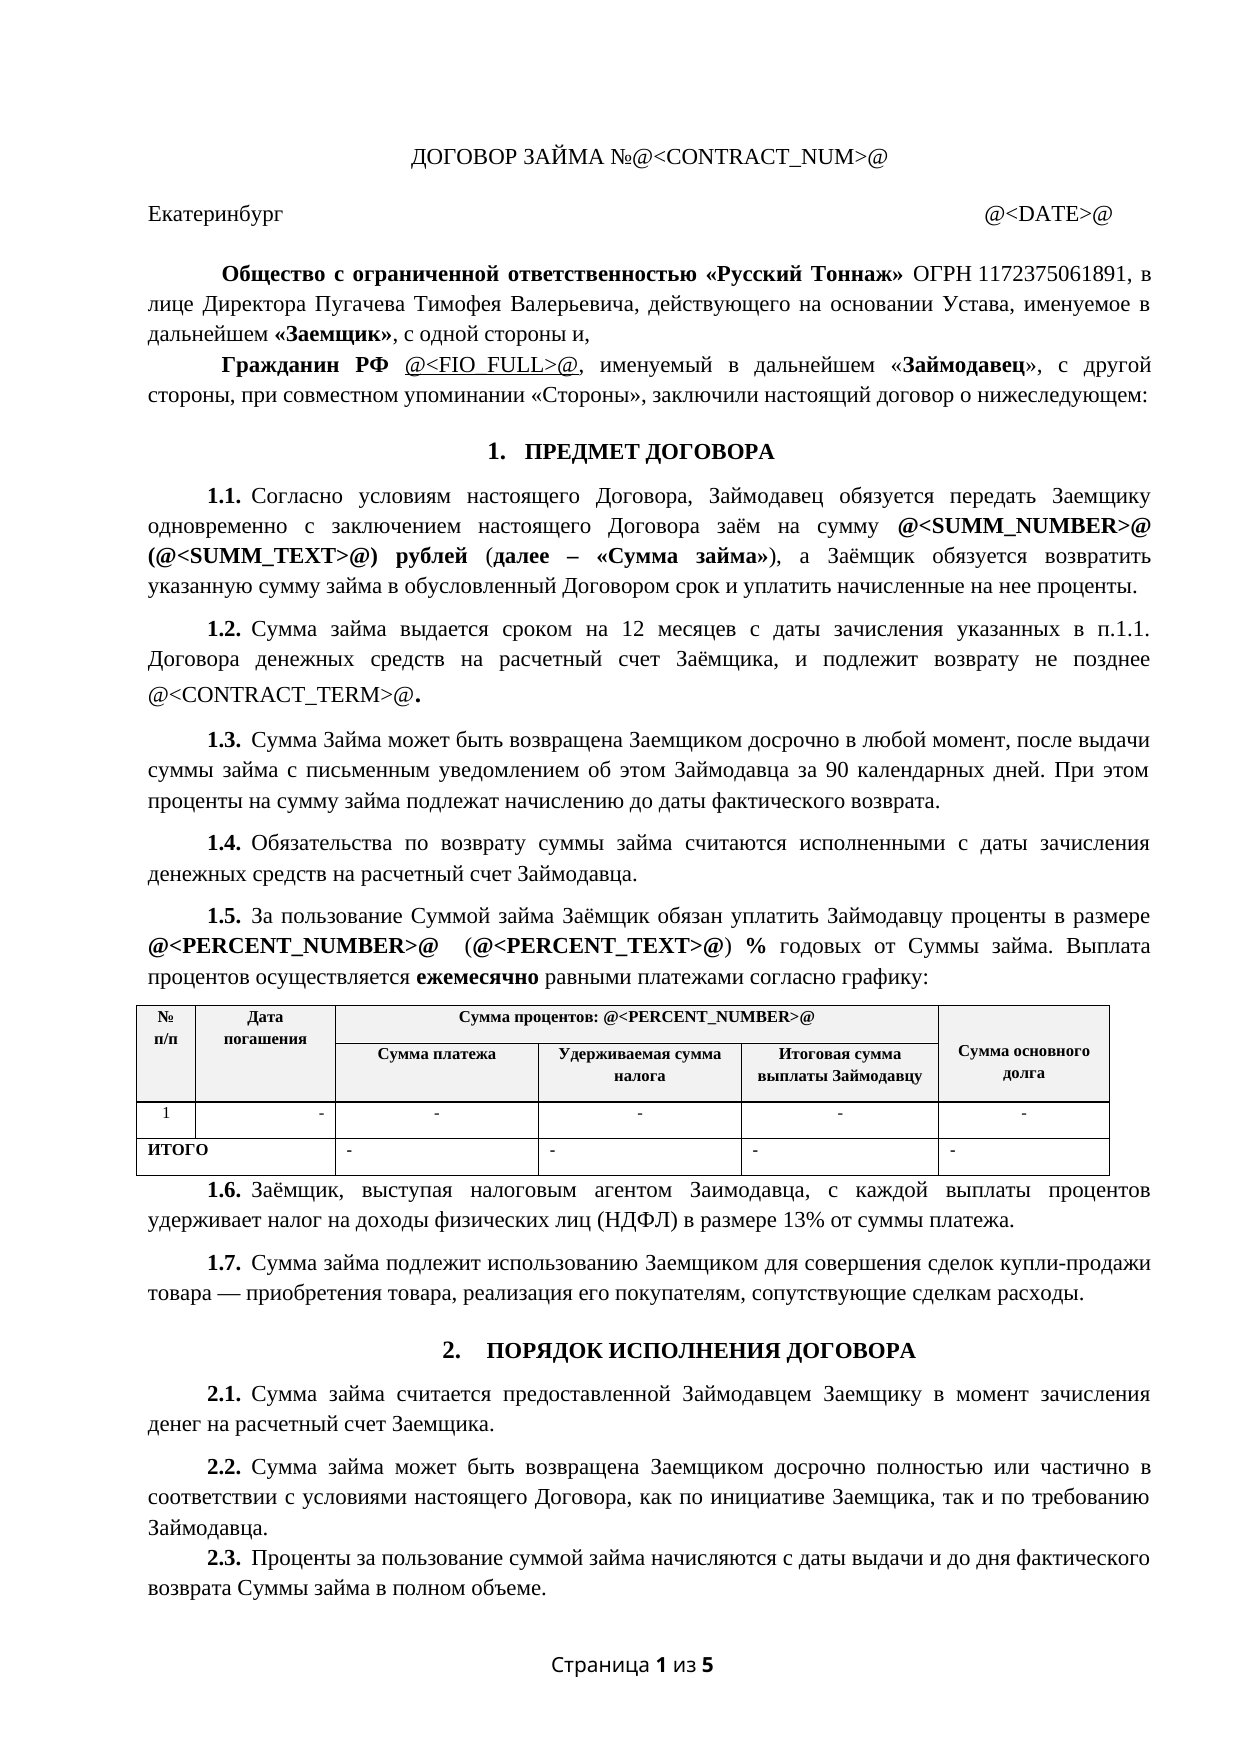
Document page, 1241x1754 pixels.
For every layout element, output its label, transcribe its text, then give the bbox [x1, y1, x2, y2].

table_cell - [939, 1139, 1109, 1175]
table_cell - [336, 1139, 538, 1175]
text Екатеринбург @<DATE>@ [148, 200, 1152, 226]
table_cell - [742, 1103, 938, 1138]
table_cell - [336, 1103, 538, 1138]
list ПОРЯДОК ИСПОЛНЕНИЯ ДОГОВОРА [148, 1335, 1152, 1363]
list Проценты за пользование суммой займа начисляются с даты выдачи и до дня фактического возврата Суммы займа в полном объеме. [148, 1544, 1152, 1600]
table_cell - [539, 1139, 741, 1175]
table_cell Удерживаемая сумма налога [539, 1044, 741, 1101]
list Сумма Займа может быть возвращена Заемщиком досрочно в любой момент, после выдачи суммы займа с письменным уведомлением об этом Займодавца за 90 календарных дней. При этом проценты на сумму займа подлежат начислению до даты фактического возврата. [148, 726, 1152, 813]
text Гражданин РФ @<FIO_FULL>@, именуемый в дальнейшем «Займодавец», с другой стороны, при совместном упоминании «Стороны», заключили настоящий договор о нижеследующем: [148, 351, 1152, 407]
table_header Дата погашения [196, 1006, 335, 1101]
table_cell Сумма платежа [336, 1044, 538, 1101]
list За пользование Суммой займа Заёмщик обязан уплатить Займодавцу проценты в размере @<PERCENT_NUMBER>@ (@<PERCENT_TEXT>@) % годовых от Суммы займа. Выплата процентов осуществляется ежемесячно равными платежами согласно графику: [148, 902, 1152, 989]
table_header № п/п [137, 1006, 195, 1101]
list Сумма займа считается предоставленной Займодавцем Заемщику в момент зачисления денег на расчетный счет Заемщика. [148, 1380, 1152, 1437]
table_cell Итоговая сумма выплаты Займодавцу [742, 1044, 938, 1101]
list Сумма займа выдается сроком на 12 месяцев с даты зачисления указанных в п.1.1. Договора денежных средств на расчетный счет Заёмщика, и подлежит возврату не позднее @<CONTRACT_TERM>@. [148, 615, 1152, 709]
table_cell - [939, 1103, 1109, 1138]
list Обязательства по возврату суммы займа считаются исполненными с даты зачисления денежных средств на расчетный счет Займодавца. [148, 829, 1152, 886]
table_header Сумма основного долга [939, 1006, 1109, 1101]
table_cell ИТОГО [137, 1139, 335, 1175]
title ДОГОВОР ЗАЙМА №@<CONTRACT_NUM>@ [148, 143, 1152, 169]
list Согласно условиям настоящего Договора, Займодавец обязуется передать Заемщику одновременно с заключением настоящего Договора заём на сумму @<SUMM_NUMBER>@ (@<SUMM_TEXT>@) рублей (далее – «Сумма займа»), а Заёмщик обязуется возвратить указанную сумму займа в обусловленный Договором срок и уплатить начисленные на нее проценты. [148, 482, 1152, 599]
table_cell 1 [137, 1103, 195, 1138]
table_cell - [539, 1103, 741, 1138]
table_cell - [742, 1139, 938, 1175]
table_cell - [196, 1103, 335, 1138]
table_header Сумма процентов: @<PERCENT_NUMBER>@ [336, 1006, 938, 1042]
list ПРЕДМЕТ ДОГОВОРА [110, 436, 1152, 465]
text Общество с ограниченной ответственностью «Русский Тоннаж» ОГРН 1172375061891, в лице Директора Пугачева Тимофея Валерьевича, действующего на основании Устава, именуемое в дальнейшем «Заемщик», с одной стороны и, [148, 260, 1152, 347]
